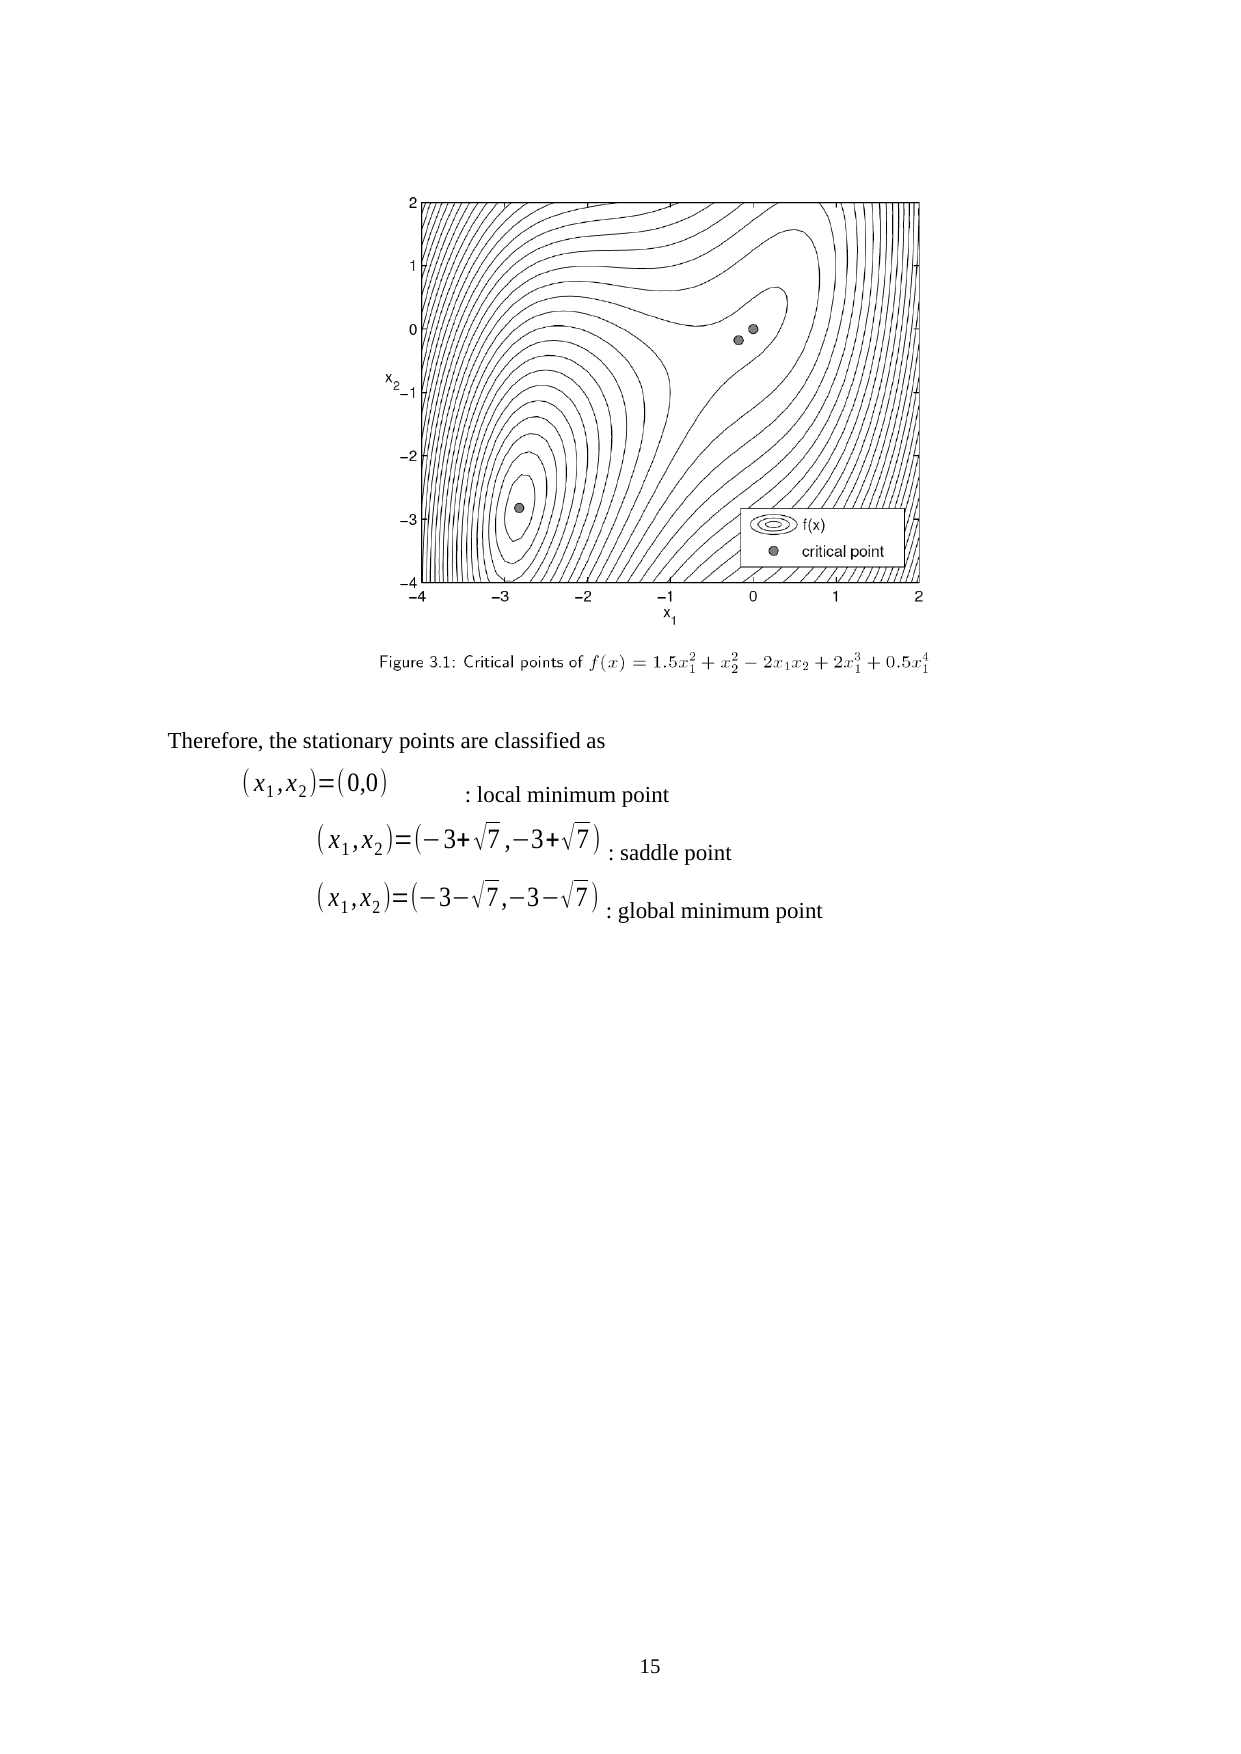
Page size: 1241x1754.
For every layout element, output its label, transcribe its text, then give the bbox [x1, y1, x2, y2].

text : saddle point [133, 820, 1196, 865]
text : global minimum point [133, 878, 1196, 923]
text : local minimum point [133, 766, 1196, 807]
text Therefore, the stationary points are classified as [133, 727, 1196, 753]
